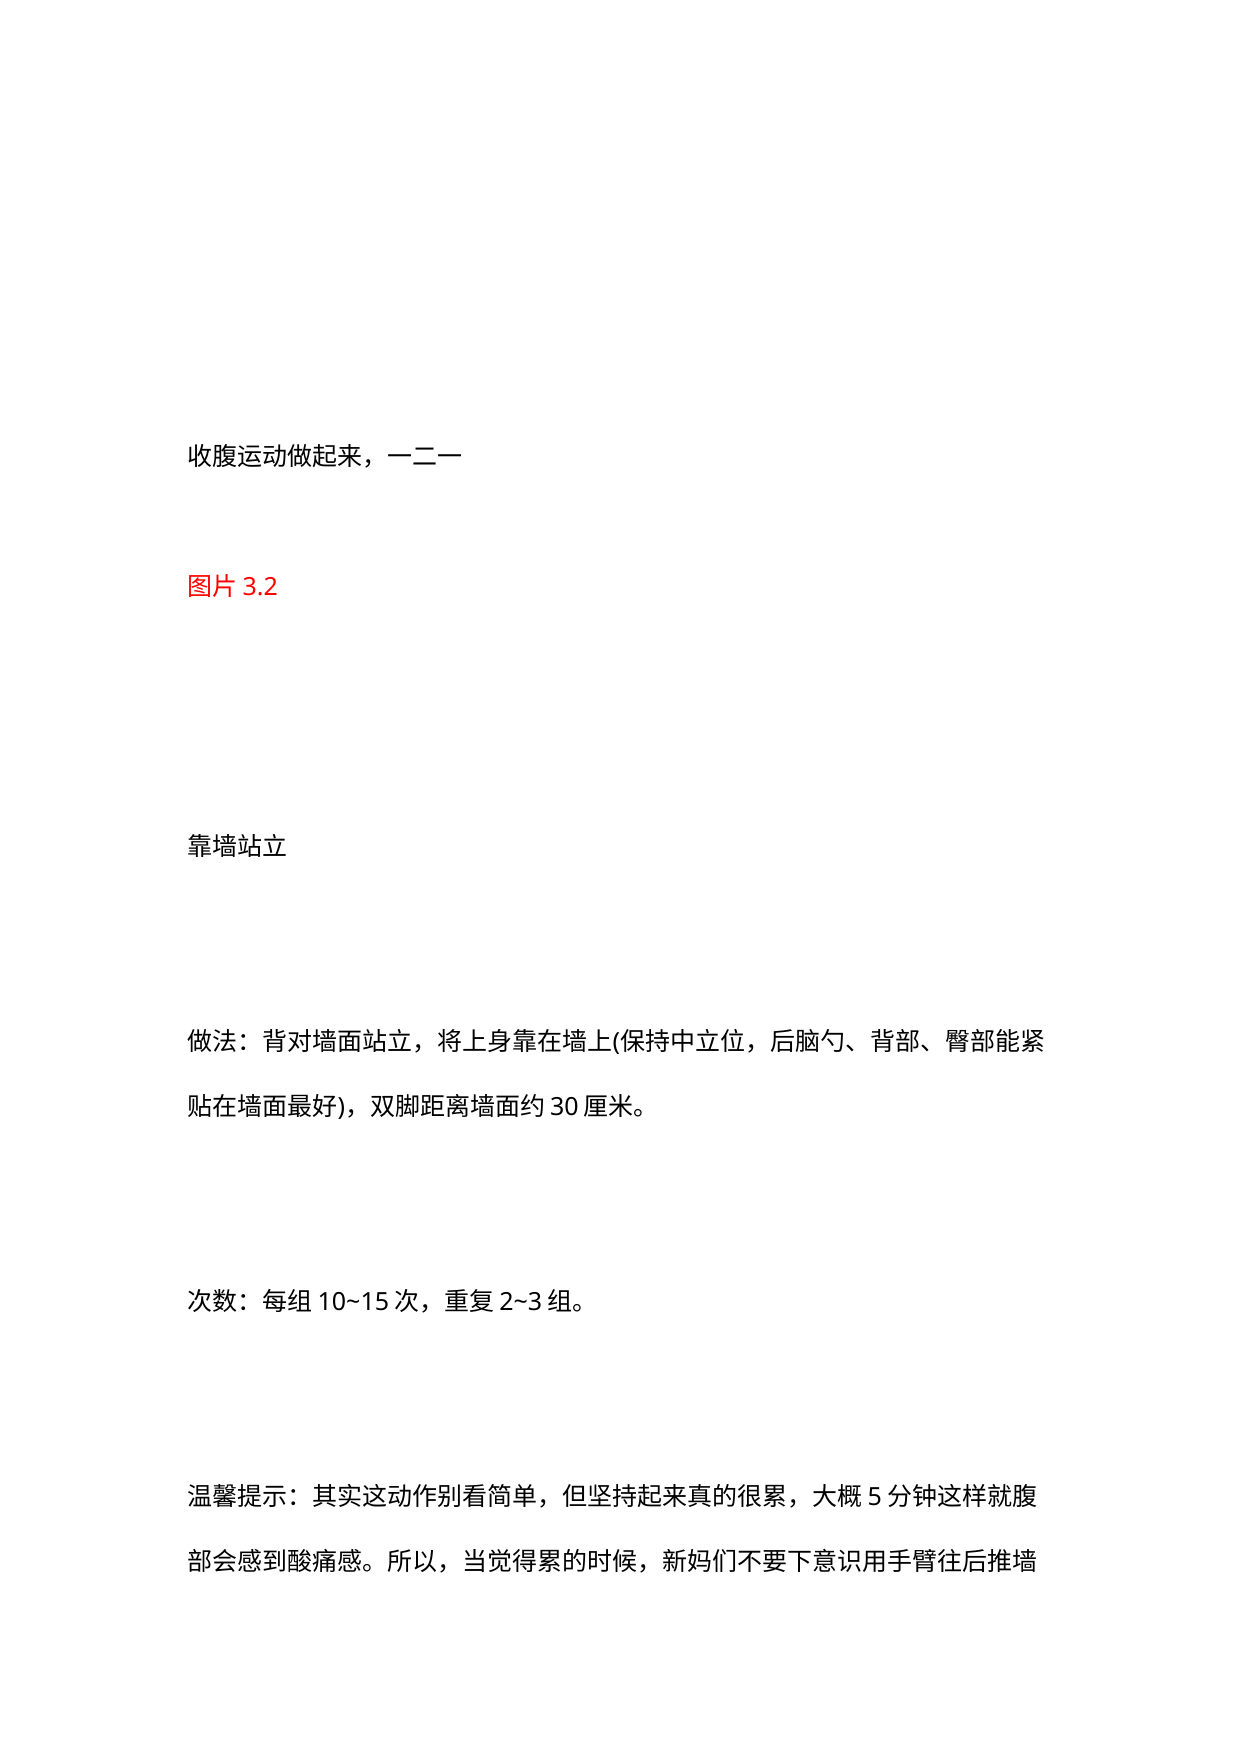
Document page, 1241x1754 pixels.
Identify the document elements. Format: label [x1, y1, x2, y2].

text [187, 162, 1053, 1592]
